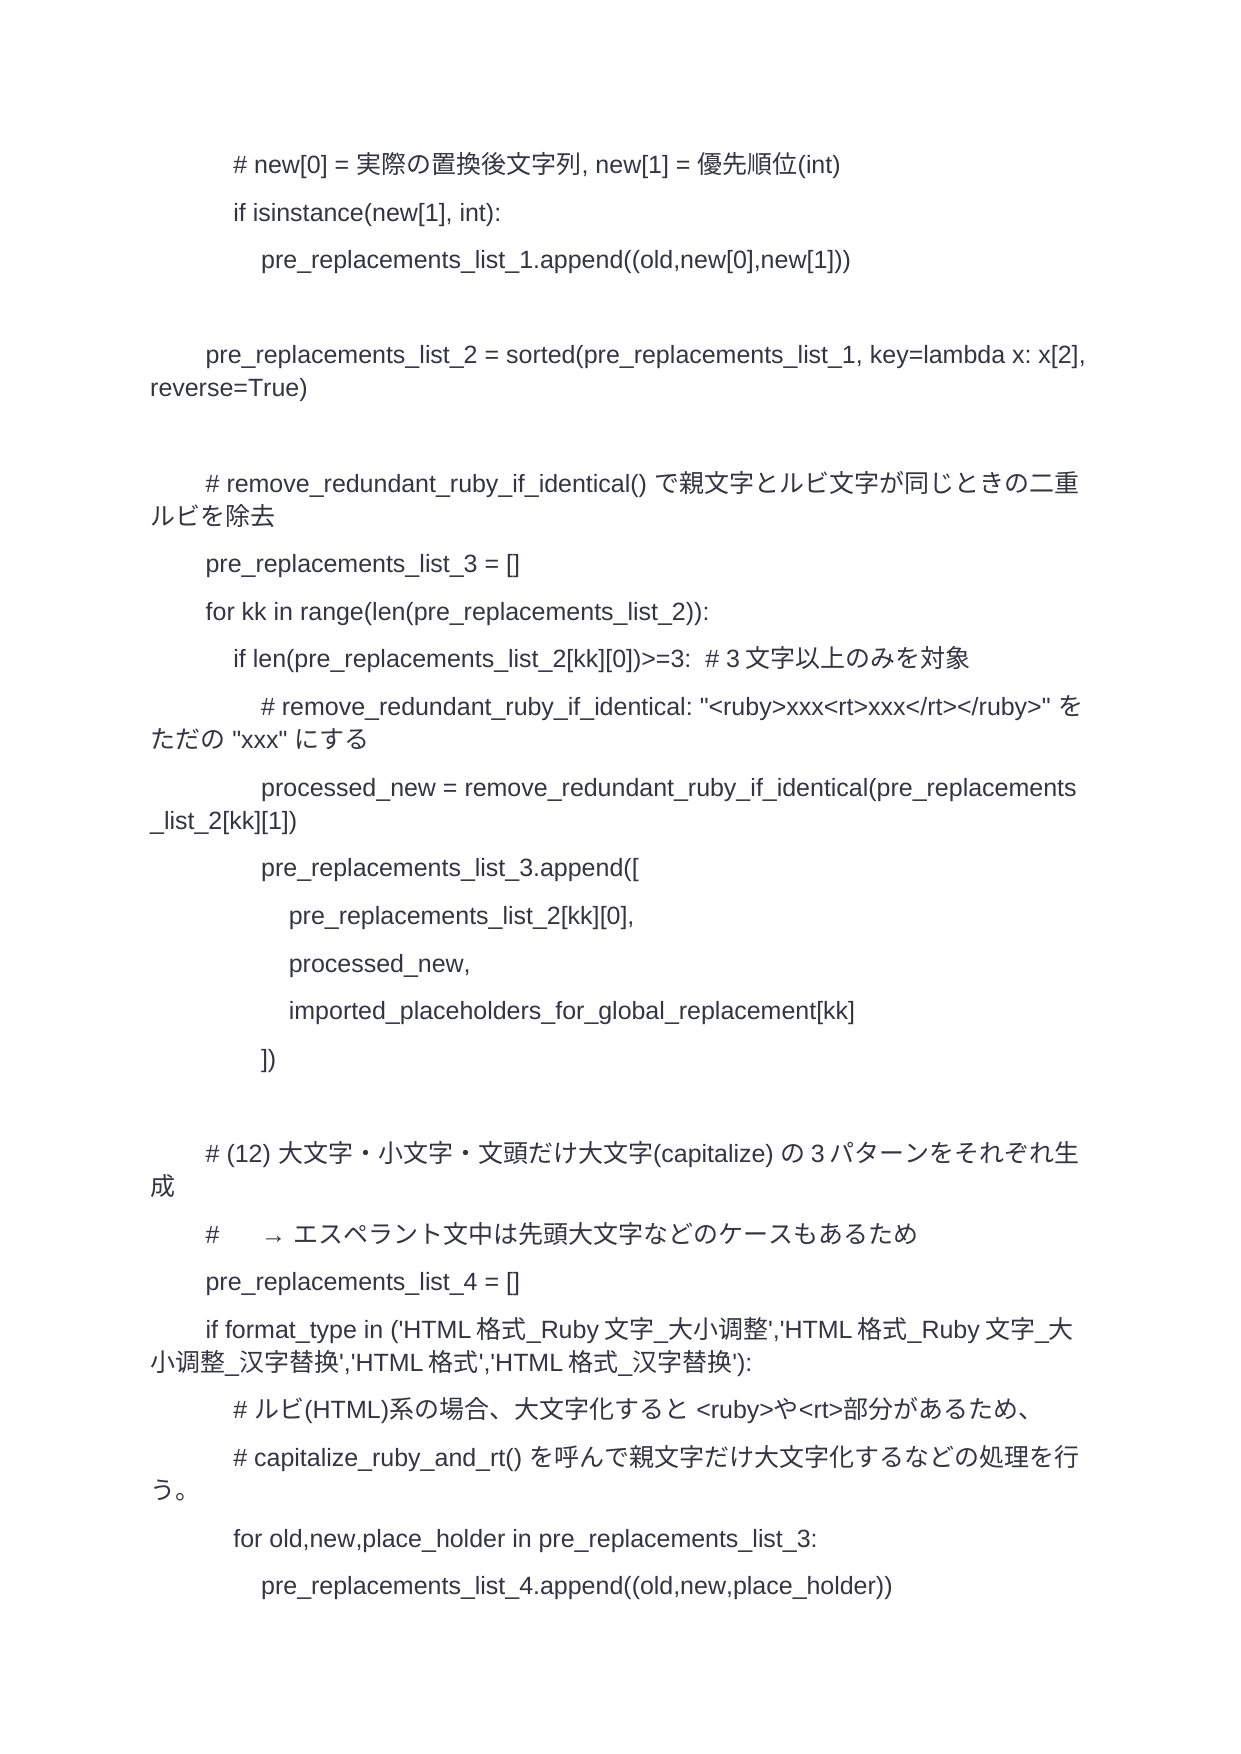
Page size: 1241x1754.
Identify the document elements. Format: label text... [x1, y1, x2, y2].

text imported_placeholders_for_global_replacement[kk] [150, 996, 1090, 1025]
text pre_replacements_list_2[kk][0], [150, 901, 1090, 930]
text # remove_redundant_ruby_if_identical() で親文字とルビ文字が同じときの二重ルビを除去 [150, 469, 1090, 530]
text # ルビ(HTML)系の場合、大文字化すると <ruby>や<rt>部分があるため、 [150, 1395, 1090, 1424]
text for old,new,place_holder in pre_replacements_list_3: [150, 1524, 1090, 1552]
text # → エスペラント文中は先頭大文字などのケースもあるため [150, 1219, 1090, 1248]
text pre_replacements_list_4 = [] [150, 1267, 1090, 1296]
text processed_new = remove_redundant_ruby_if_identical(pre_replacements_list_2[kk][1]) [150, 773, 1090, 834]
text pre_replacements_list_4.append((old,new,place_holder)) [150, 1571, 1090, 1600]
text pre_replacements_list_2 = sorted(pre_replacements_list_1, key=lambda x: x[2], reverse=True) [150, 340, 1090, 402]
text pre_replacements_list_3.append([ [150, 853, 1090, 882]
text # (12) 大文字・小文字・文頭だけ大文字(capitalize) の3パターンをそれぞれ生成 [150, 1139, 1090, 1201]
text ]) [150, 1044, 1090, 1072]
text # remove_redundant_ruby_if_identical: "<ruby>xxx<rt>xxx</rt></ruby>" をただの "xxx" にする [150, 692, 1090, 754]
text if format_type in ('HTML格式_Ruby文字_大小调整','HTML格式_Ruby文字_大小调整_汉字替换','HTML格式','HTML格式_汉字替换'): [150, 1315, 1090, 1377]
text # capitalize_ruby_and_rt() を呼んで親文字だけ大文字化するなどの処理を行う。 [150, 1443, 1090, 1505]
text for kk in range(len(pre_replacements_list_2)): [150, 597, 1090, 626]
text pre_replacements_list_1.append((old,new[0],new[1])) [150, 245, 1090, 274]
text if len(pre_replacements_list_2[kk][0])>=3: # 3文字以上のみを対象 [150, 644, 1090, 673]
text # new[0] = 実際の置換後文字列, new[1] = 優先順位(int) [150, 150, 1090, 179]
text if isinstance(new[1], int): [150, 198, 1090, 226]
text processed_new, [150, 948, 1090, 977]
text pre_replacements_list_3 = [] [150, 549, 1090, 578]
